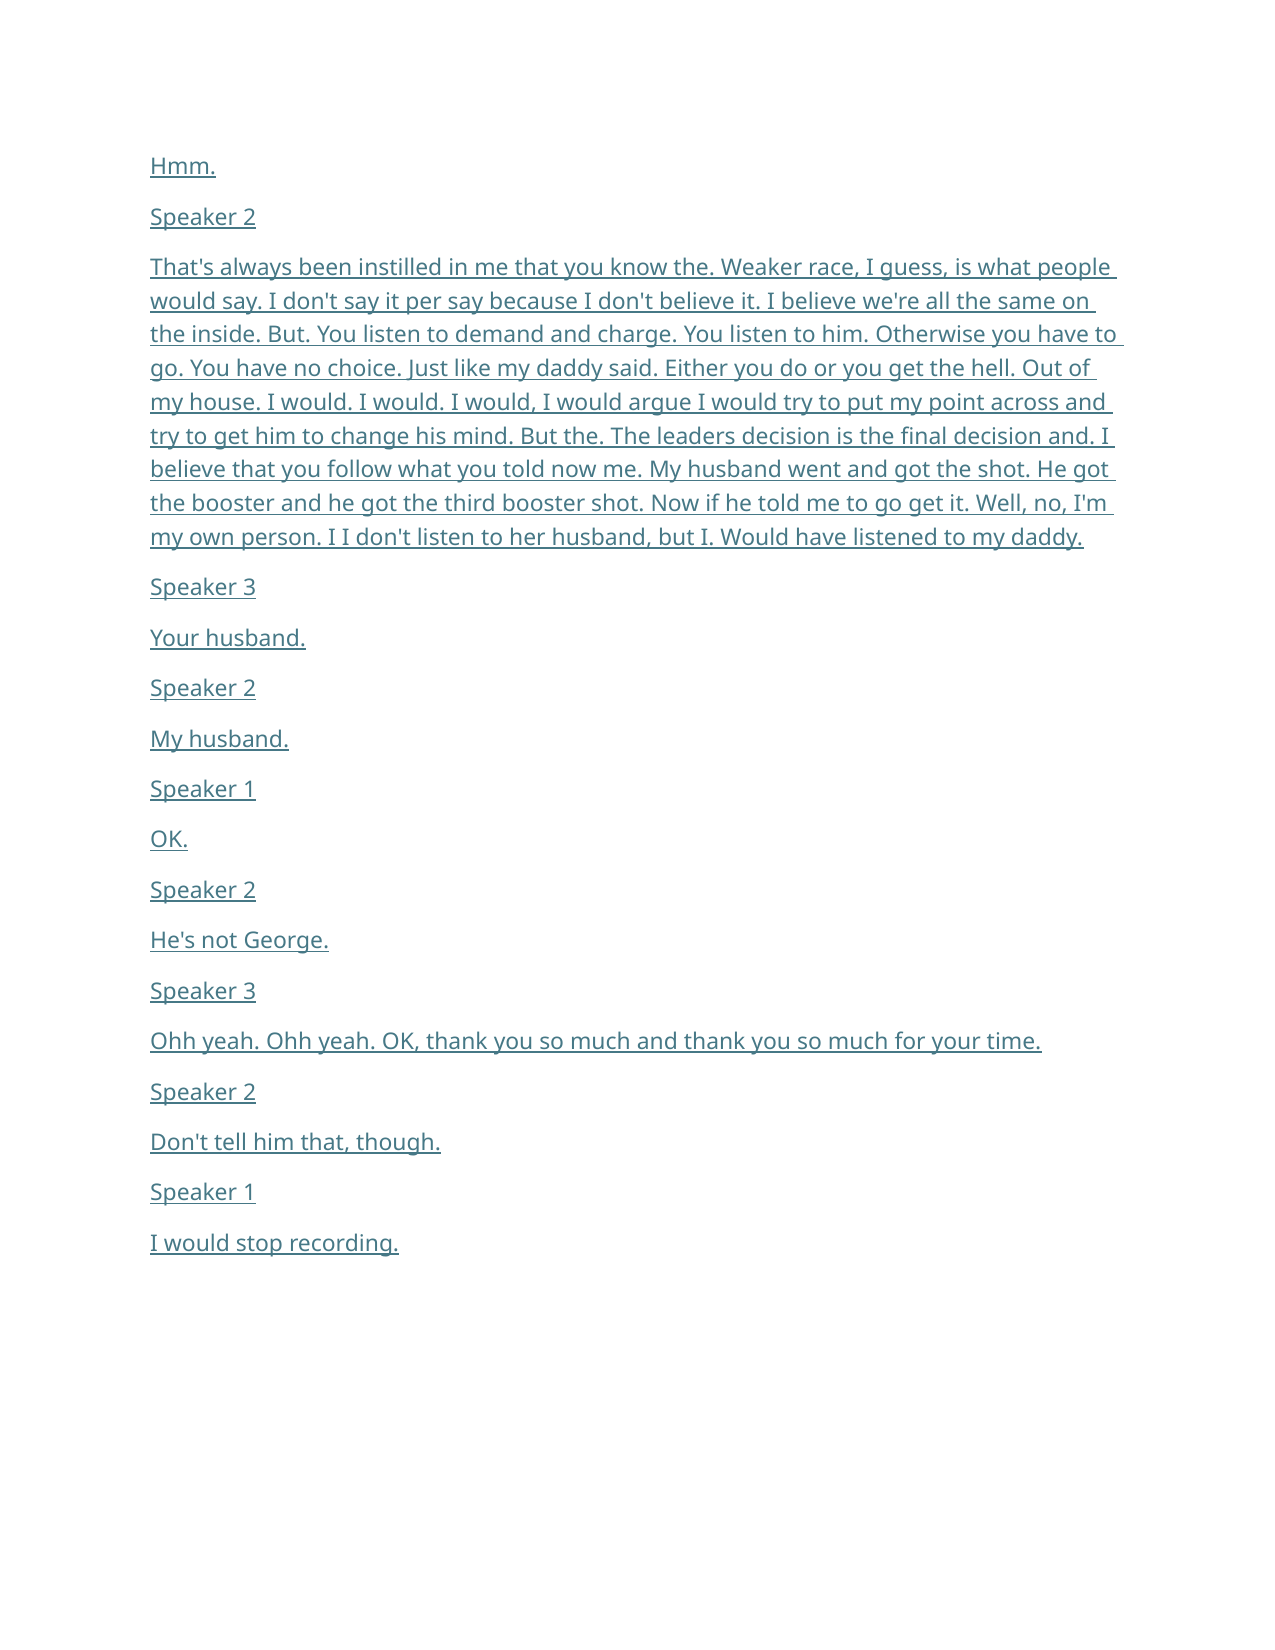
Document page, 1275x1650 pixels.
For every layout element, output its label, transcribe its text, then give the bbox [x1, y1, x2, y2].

text Speaker 1 [150, 773, 1125, 804]
text Hmm. [150, 150, 1125, 181]
text He's not George. [150, 924, 1125, 955]
text I would stop recording. [150, 1227, 1125, 1258]
text Speaker 2 [150, 874, 1125, 905]
text That's always been instilled in me that you know the. Weaker race, I guess, is what people would say. I don't say it per say because I don't believe it. I believe we're all the same on the inside. But. You listen to demand and charge. You listen to him. Otherwise you have to go. You have no choice. Just like my daddy said. Either you do or you get the hell. Out of my house. I would. I would. I would, I would argue I would try to put my point across and try to get him to change his mind. But the. The leaders decision is the final decision and. I believe that you follow what you told now me. My husband went and got the shot. He got the booster and he got the third booster shot. Now if he told me to go get it. Well, no, I'm my own person. I I don't listen to her husband, but I. Would have listened to my daddy. [150, 251, 1125, 552]
text OK. [150, 823, 1125, 854]
text Speaker 2 [150, 1075, 1125, 1107]
text Speaker 3 [150, 571, 1125, 602]
text My husband. [150, 722, 1125, 754]
text Ohh yeah. Ohh yeah. OK, thank you so much and thank you so much for your time. [150, 1025, 1125, 1056]
text Your husband. [150, 622, 1125, 653]
text Speaker 1 [150, 1176, 1125, 1207]
text Speaker 2 [150, 200, 1125, 232]
text Speaker 2 [150, 672, 1125, 703]
text Speaker 3 [150, 974, 1125, 1006]
text Don't tell him that, though. [150, 1126, 1125, 1157]
